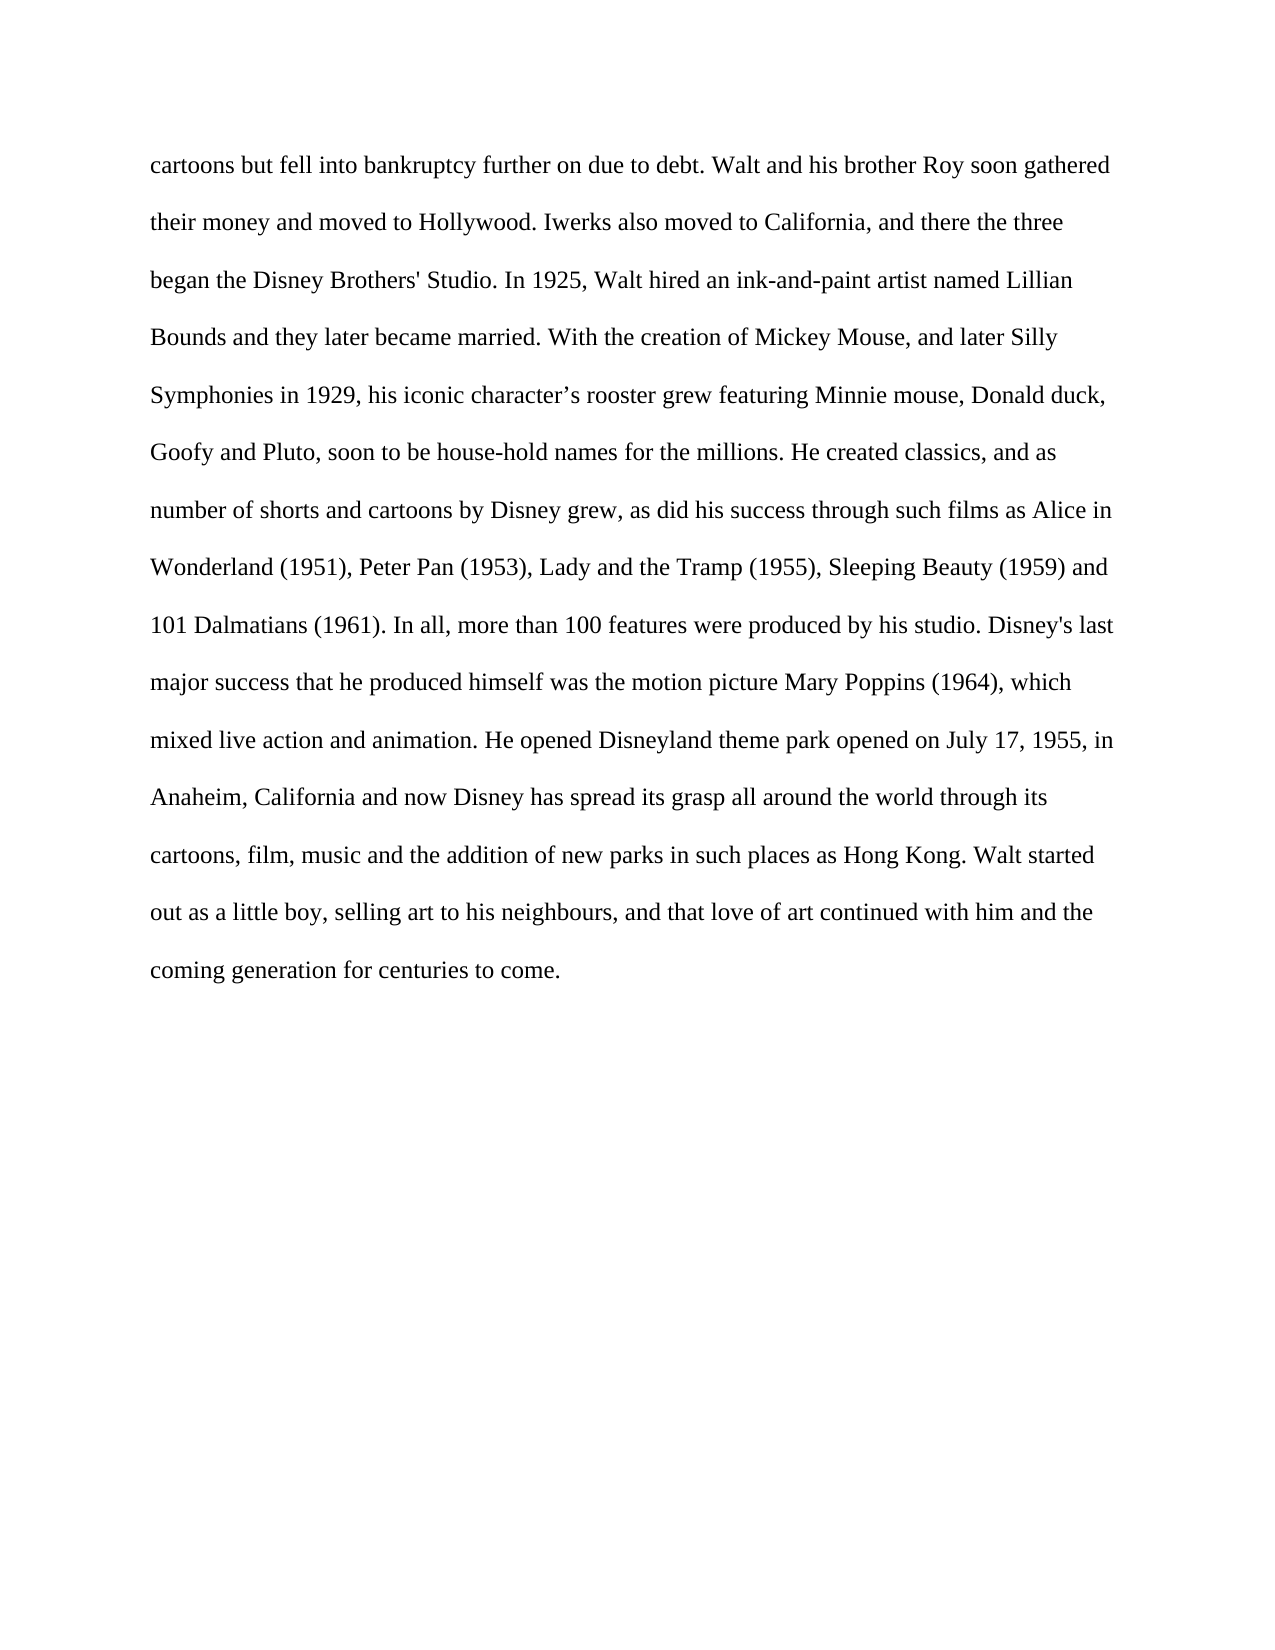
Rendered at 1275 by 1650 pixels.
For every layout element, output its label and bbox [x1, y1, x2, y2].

text [150, 150, 1125, 984]
